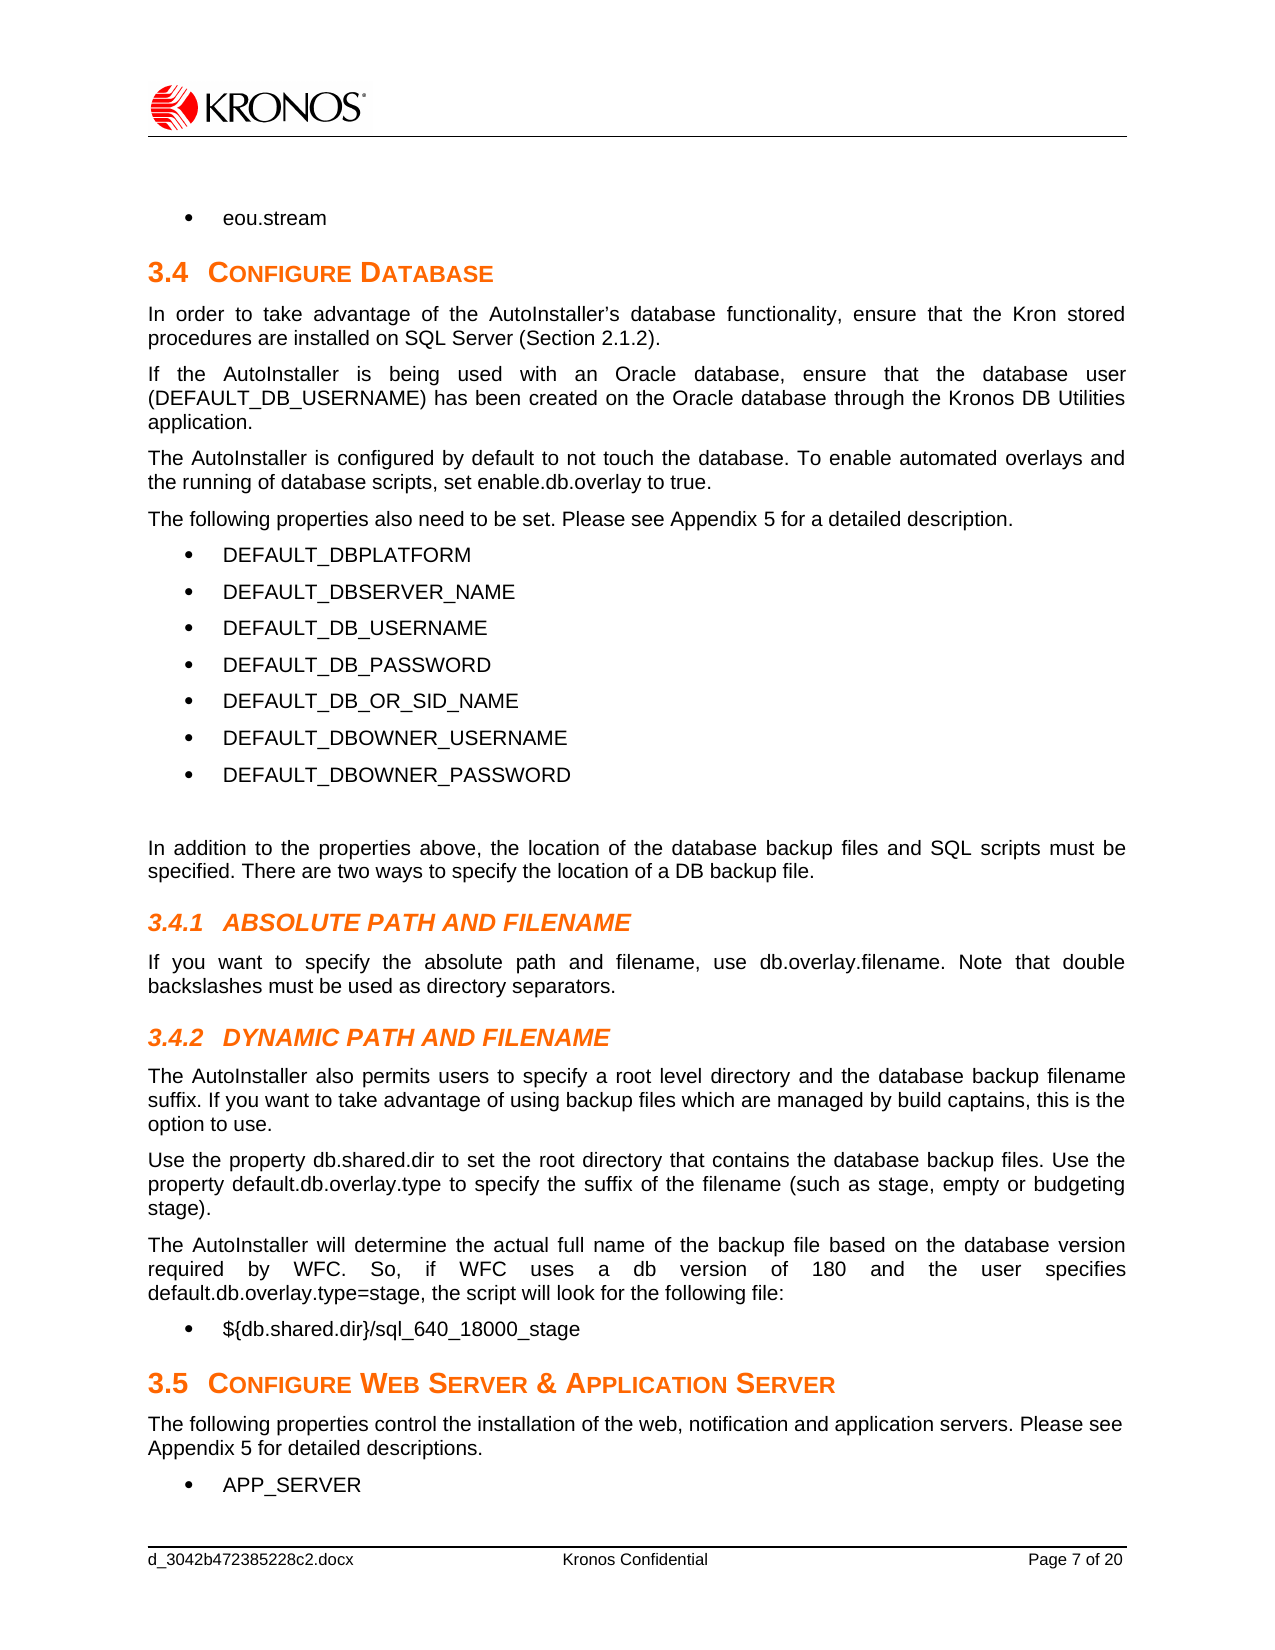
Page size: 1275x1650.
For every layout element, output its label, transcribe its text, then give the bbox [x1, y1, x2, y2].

text Use the property db.shared.dir to set the root directory that contains the database backup files. Use the property default.db.overlay.type to specify the suffix of the filename (such as stage, empty or budgeting stage). [148, 1148, 1127, 1220]
list DEFAULT_DB_PASSWORD [185, 653, 1127, 677]
text If the AutoInstaller is being used with an Oracle database, ensure that the database user (DEFAULT_DB_USERNAME) has been created on the Oracle database through the Kronos DB Utilities application. [148, 362, 1127, 434]
list DEFAULT_DBOWNER_USERNAME [185, 726, 1127, 750]
subtitle Configure Database [148, 255, 1127, 289]
list DEFAULT_DBPLATFORM [185, 543, 1127, 567]
list DEFAULT_DBSERVER_NAME [185, 579, 1127, 604]
text In addition to the properties above, the location of the database backup files and SQL scripts must be specified. There are two ways to specify the location of a DB backup file. [148, 835, 1127, 883]
list ${db.shared.dir}/sql_640_18000_stage [185, 1317, 1127, 1341]
text The following properties also need to be set. Please see Appendix 5 for a detailed description. [148, 507, 1127, 531]
subtitle Dynamic Path And Filename [148, 1022, 1127, 1051]
list DEFAULT_DBOWNER_PASSWORD [185, 762, 1127, 786]
list APP_SERVER [185, 1472, 1127, 1496]
text The AutoInstaller also permits users to specify a root level directory and the database backup filename suffix. If you want to take advantage of using backup files which are managed by build captains, this is the option to use. [148, 1064, 1127, 1136]
subtitle Configure Web Server & Application Server [148, 1366, 1127, 1399]
text The AutoInstaller will determine the actual full name of the backup file based on the database version required by WFC. So, if WFC uses a db version of 180 and the user specifies default.db.overlay.type=stage, the script will look for the following file: [148, 1232, 1127, 1304]
list DEFAULT_DB_OR_SID_NAME [185, 689, 1127, 713]
list eou.stream [185, 206, 1127, 230]
text The following properties control the installation of the web, notification and application servers. Please see Appendix 5 for detailed descriptions. [148, 1412, 1127, 1460]
list DEFAULT_DB_USERNAME [185, 616, 1127, 640]
picture [147, 81, 373, 135]
text If you want to specify the absolute path and filename, use db.overlay.filename. Note that double backslashes must be used as directory separators. [148, 949, 1127, 997]
text The AutoInstaller is configured by default to not touch the database. To enable automated overlays and the running of database scripts, set enable.db.overlay to true. [148, 446, 1127, 494]
subtitle Absolute Path and Filename [148, 908, 1127, 937]
text In order to take advantage of the AutoInstaller’s database functionality, ensure that the Kron stored procedures are installed on SQL Server (Section 2.1.2). [148, 301, 1127, 349]
